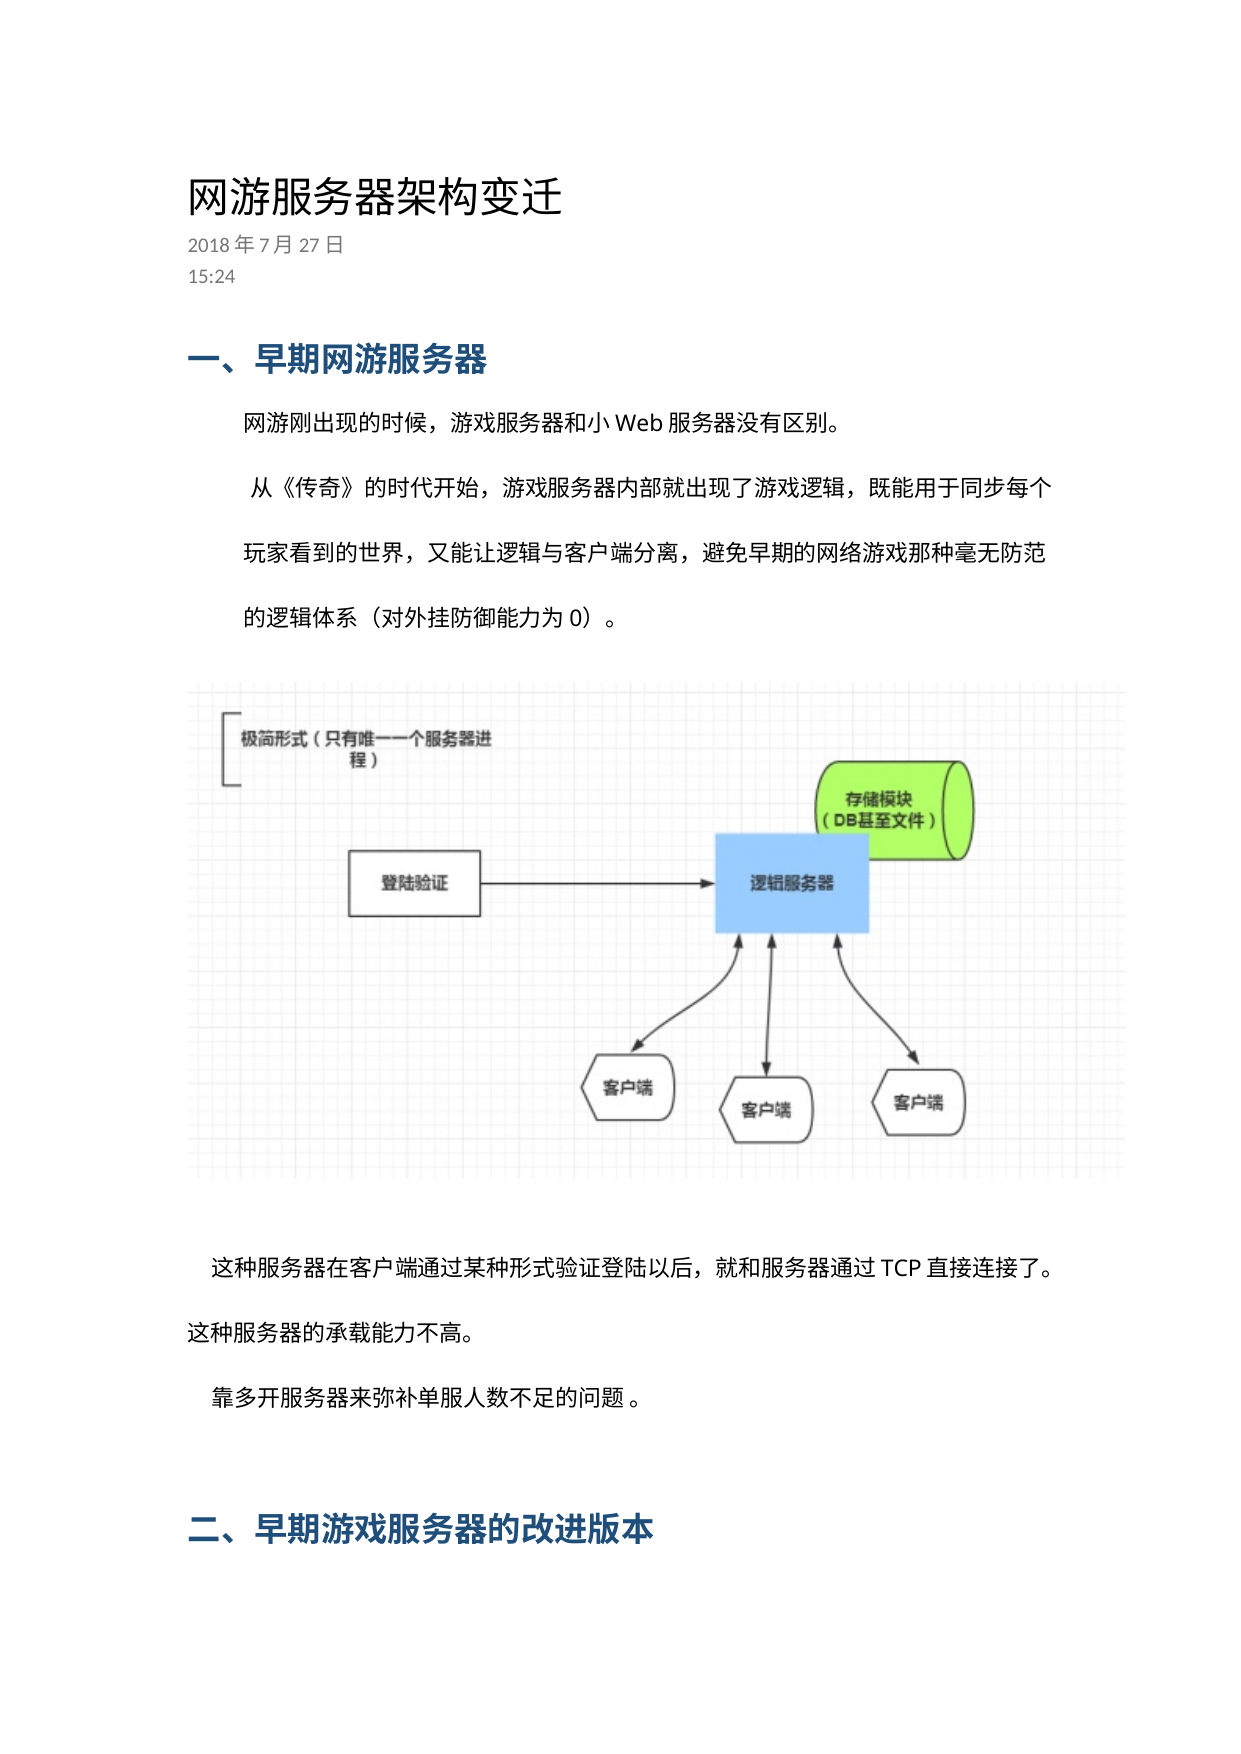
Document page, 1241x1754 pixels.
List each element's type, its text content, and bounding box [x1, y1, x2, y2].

text 二、早期游戏服务器的改进版本 [187, 1494, 1053, 1559]
text 从《传奇》的时代开始，游戏服务器内部就出现了游戏逻辑，既能用于同步每个玩家看到的世界，又能让逻辑与客户端分离，避免早期的网络游戏那种毫无防范的逻辑体系（对外挂防御能力为0）。 [244, 454, 1053, 649]
text 网游刚出现的时候，游戏服务器和小Web服务器没有区别。 [244, 389, 1053, 454]
text 2018年7月27日 [187, 227, 1053, 259]
text 一、早期网游服务器 [187, 324, 1053, 389]
text 靠多开服务器来弥补单服人数不足的问题 。 [187, 1364, 1053, 1429]
picture [187, 682, 1125, 1179]
text 网游服务器架构变迁 [187, 162, 1053, 227]
text 这种服务器在客户端通过某种形式验证登陆以后，就和服务器通过TCP直接连接了。这种服务器的承载能力不高。 [187, 1234, 1053, 1364]
text 15:24 [187, 259, 1053, 292]
